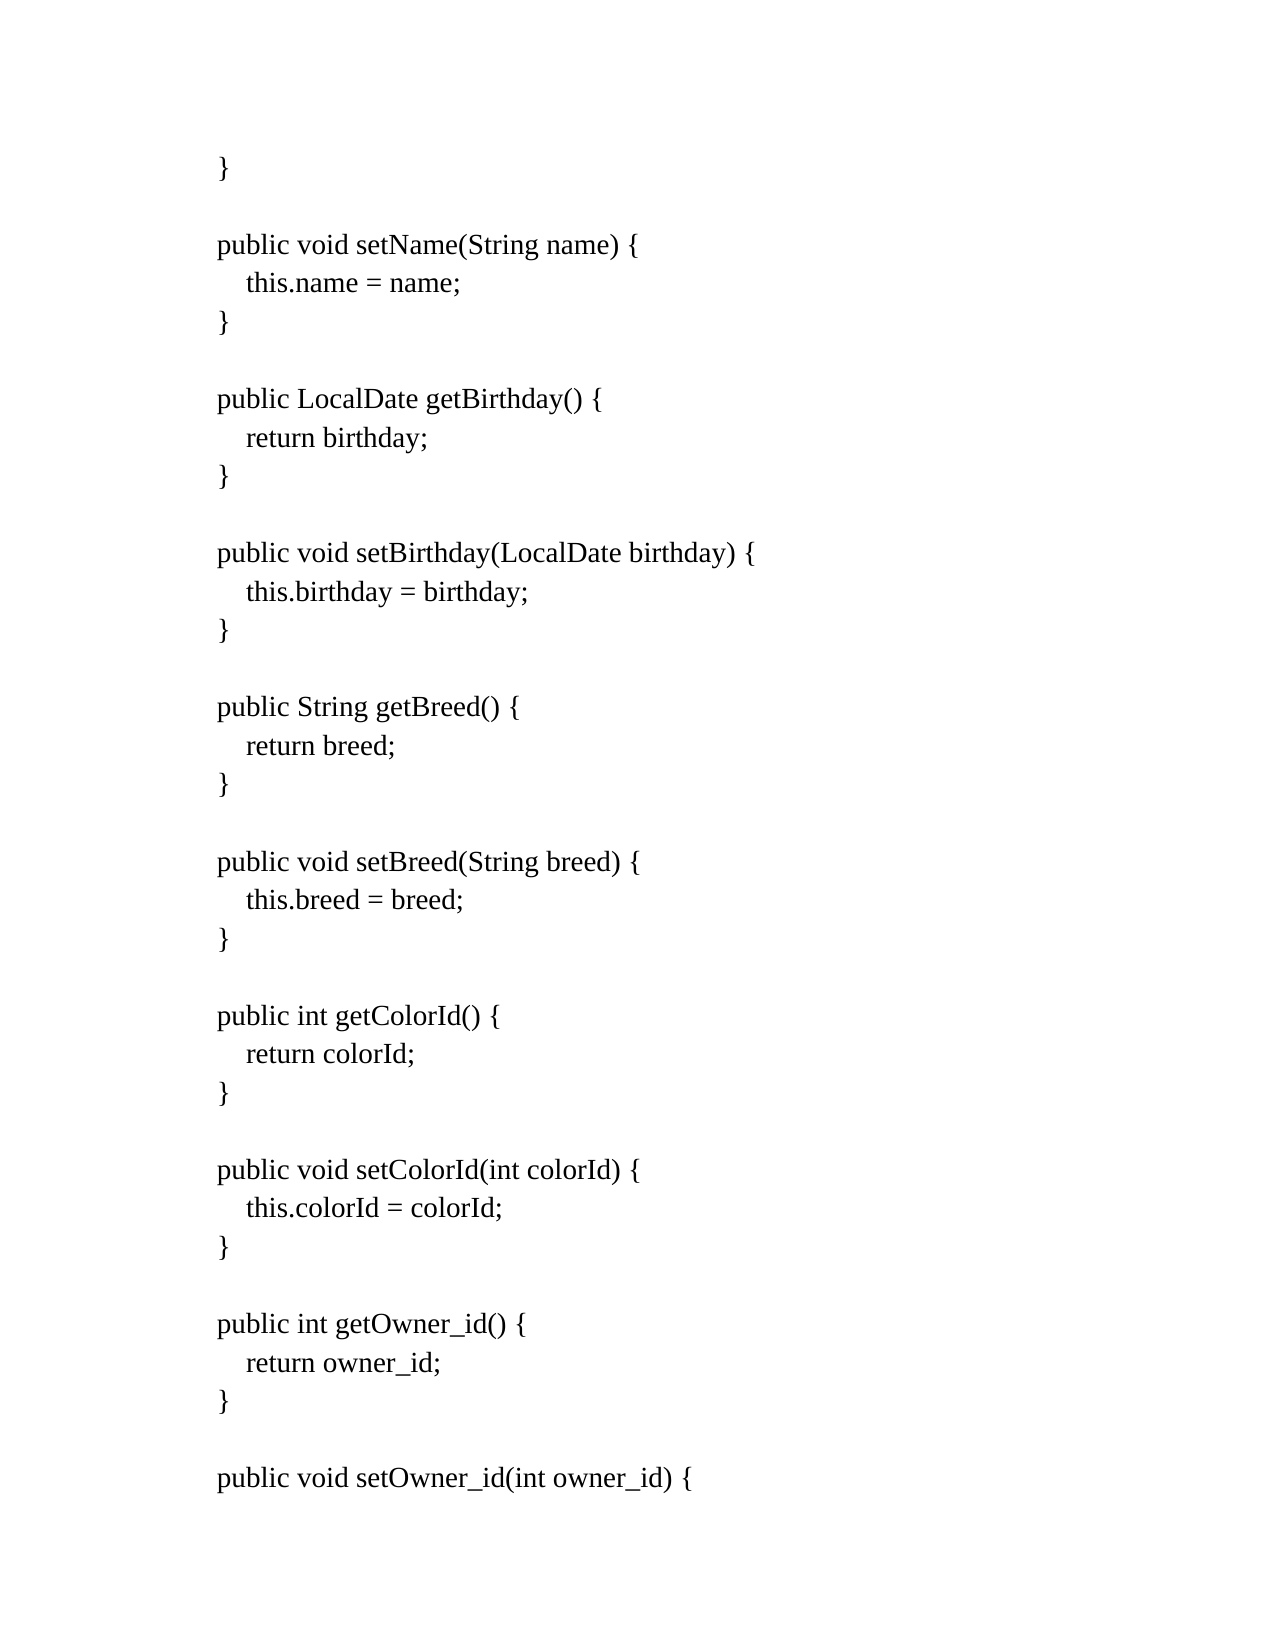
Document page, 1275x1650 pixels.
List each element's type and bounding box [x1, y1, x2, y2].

text [187, 150, 1087, 1494]
